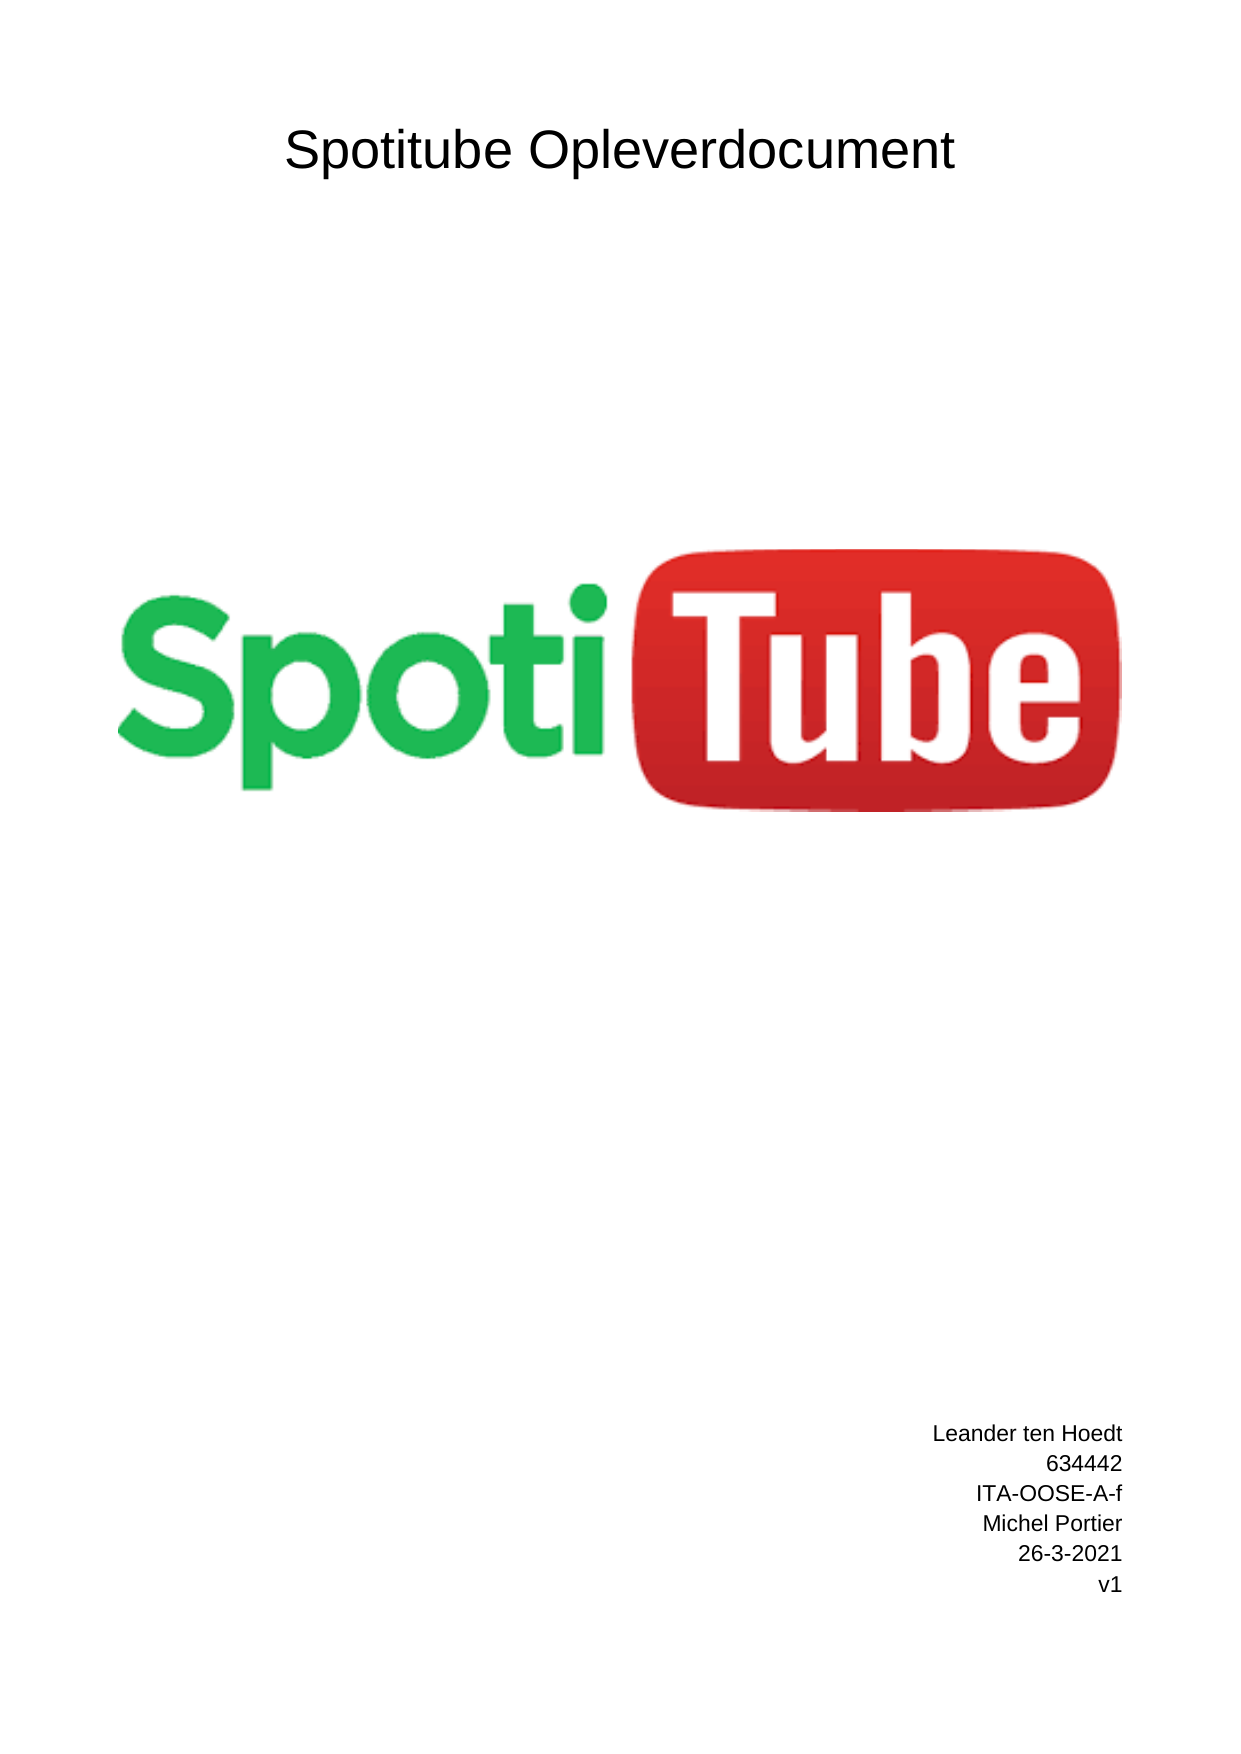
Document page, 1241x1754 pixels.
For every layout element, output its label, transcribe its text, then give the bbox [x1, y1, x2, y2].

text 634442 [118, 1450, 1122, 1476]
text 26-3-2021 [118, 1540, 1122, 1567]
text Michel Portier [118, 1510, 1122, 1537]
text ITA-OOSE-A-f [118, 1480, 1122, 1506]
text v1 [118, 1571, 1122, 1597]
text Leander ten Hoedt [118, 1419, 1122, 1446]
title Spotitube Opleverdocument [118, 118, 1122, 180]
picture [118, 549, 1122, 812]
